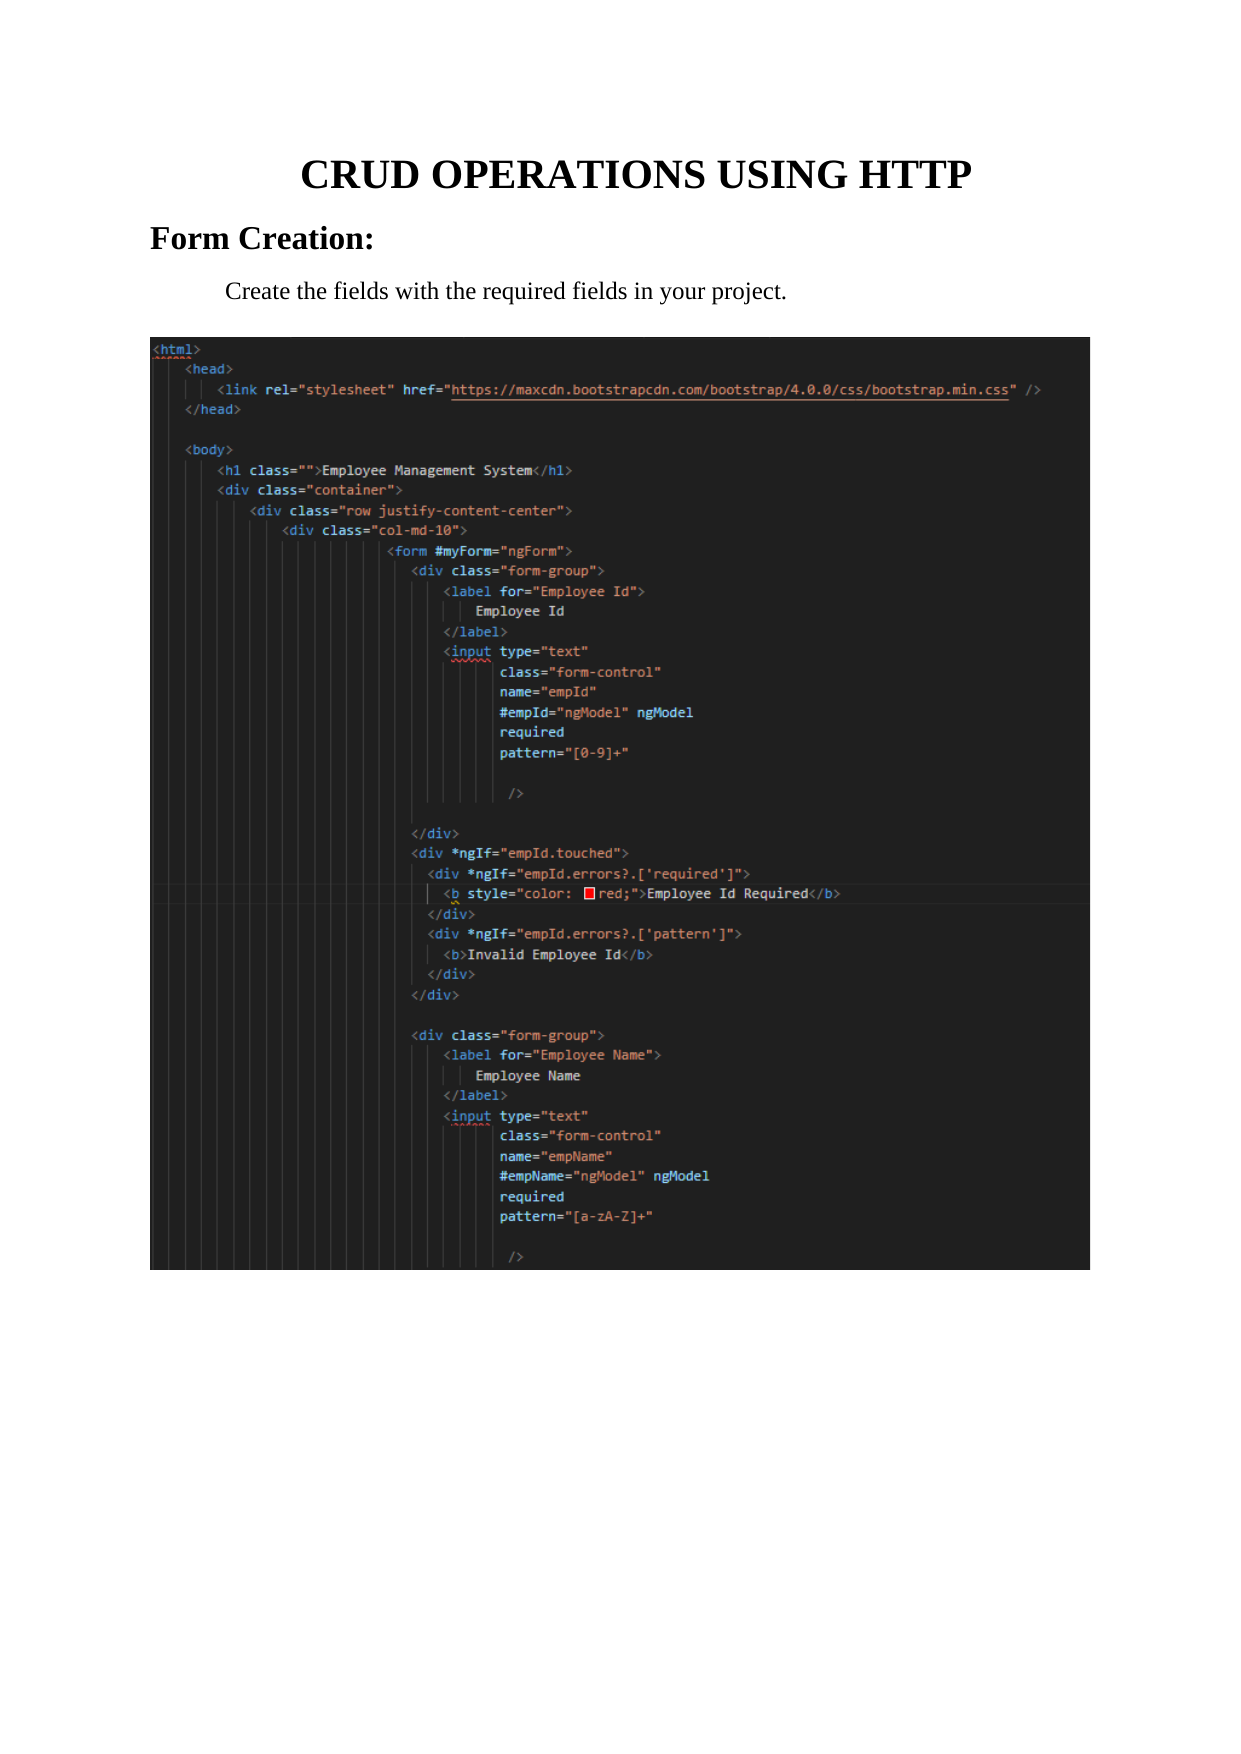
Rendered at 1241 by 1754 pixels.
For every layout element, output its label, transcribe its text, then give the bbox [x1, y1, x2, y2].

text Create the fields with the required fields in your project. [150, 276, 1090, 337]
text Form Creation: [150, 218, 1090, 257]
text CRUD OPERATIONS USING HTTP [300, 150, 1090, 198]
picture [150, 337, 1091, 1270]
